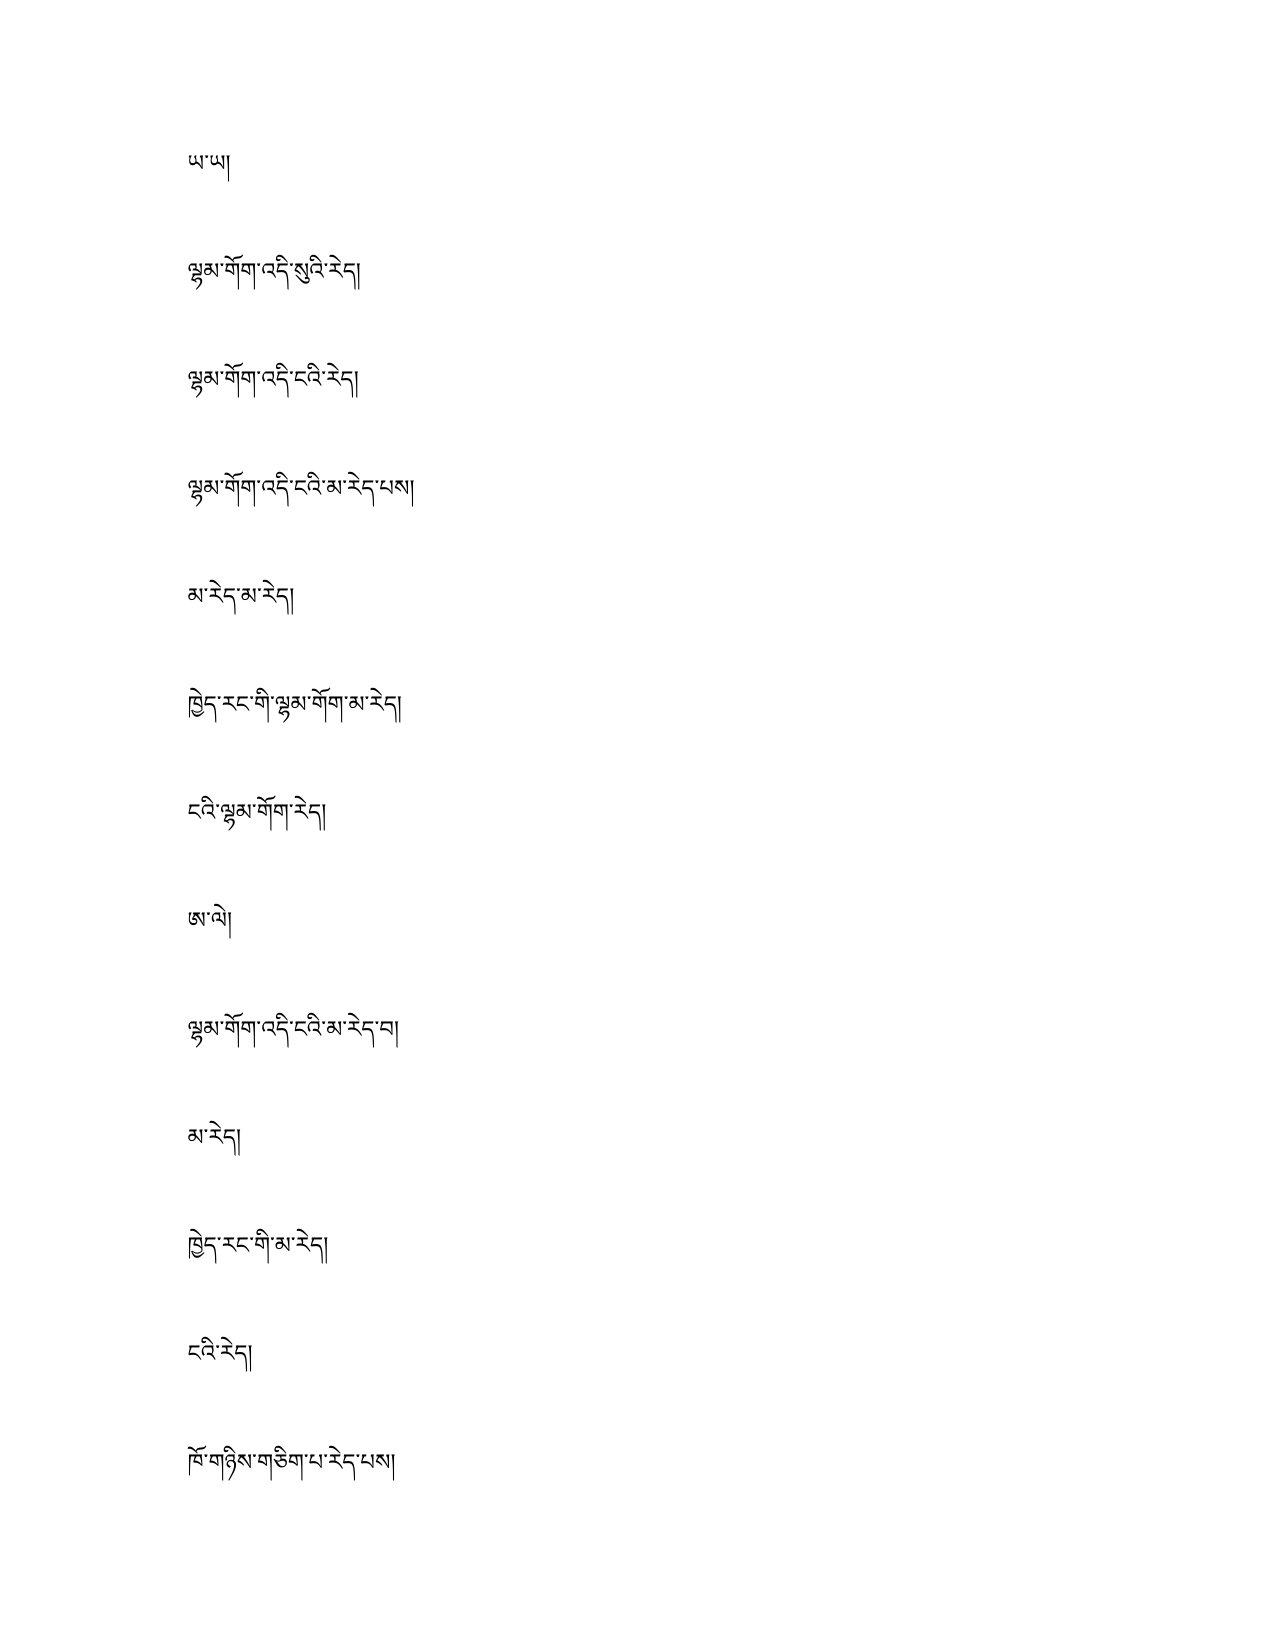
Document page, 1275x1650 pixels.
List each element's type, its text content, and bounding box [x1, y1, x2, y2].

text མ་རེད། [187, 1124, 1087, 1151]
text ཨ་ལེ། [187, 908, 1087, 934]
text ཁྱེད་རང་གི་ལྷམ་གོག་མ་རེད། [187, 691, 1087, 718]
text ལྷམ་གོག་འདི་ངའི་མ་རེད་བ། [187, 1016, 1087, 1042]
text ལྷམ་གོག་འདི་ངའི་མ་རེད་པས། [187, 475, 1087, 501]
text ངའི་ལྷམ་གོག་རེད། [187, 799, 1087, 826]
text ལྷམ་གོག་འདི་སུའི་རེད། [187, 258, 1087, 285]
text ལྷམ་གོག་འདི་ངའི་རེད། [187, 366, 1087, 393]
text ཡ་ཡ། [187, 150, 1087, 177]
text ཁྱེད་རང་གི་མ་རེད། [187, 1232, 1087, 1259]
text མ་རེད་མ་རེད། [187, 583, 1087, 609]
text ཁོ་གཉིས་གཅིག་པ་རེད་པས། [187, 1449, 1087, 1475]
text ངའི་རེད། [187, 1341, 1087, 1367]
